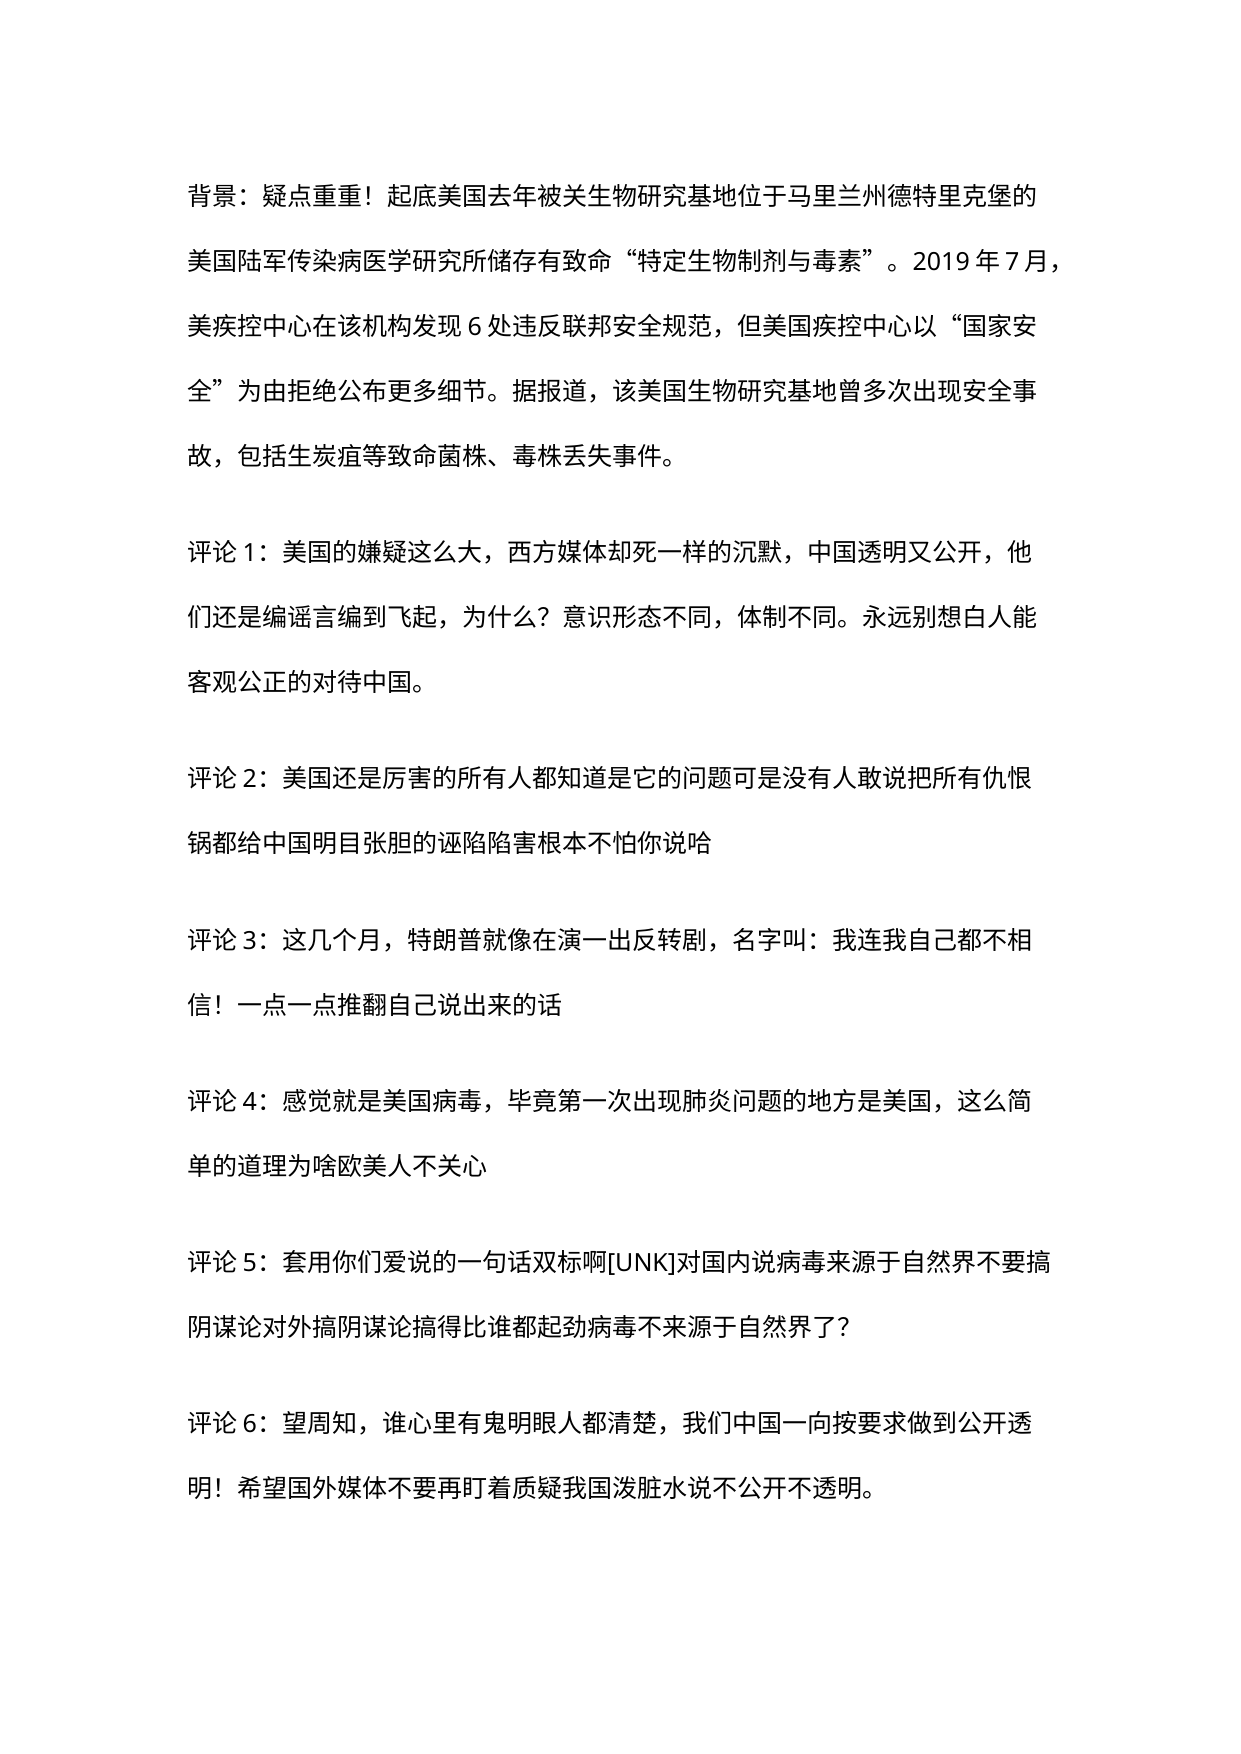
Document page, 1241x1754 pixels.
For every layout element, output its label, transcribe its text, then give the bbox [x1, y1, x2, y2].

text 评论4：感觉就是美国病毒，毕竟第一次出现肺炎问题的地方是美国，这么简单的道理为啥欧美人不关心 [187, 1067, 1053, 1197]
text 评论2：美国还是厉害的所有人都知道是它的问题可是没有人敢说把所有仇恨锅都给中国明目张胆的诬陷陷害根本不怕你说哈 [187, 744, 1053, 874]
text 评论3：这几个月，特朗普就像在演一出反转剧，名字叫：我连我自己都不相信！一点一点推翻自己说出来的话 [187, 906, 1053, 1036]
text 评论6：望周知，谁心里有鬼明眼人都清楚，我们中国一向按要求做到公开透明！希望国外媒体不要再盯着质疑我国泼脏水说不公开不透明。 [187, 1389, 1053, 1519]
text 评论5：套用你们爱说的一句话双标啊[UNK]对国内说病毒来源于自然界不要搞阴谋论对外搞阴谋论搞得比谁都起劲病毒不来源于自然界了？ [187, 1228, 1053, 1358]
text 背景：疑点重重！起底美国去年被关生物研究基地位于马里兰州德特里克堡的美国陆军传染病医学研究所储存有致命“特定生物制剂与毒素”。2019年7月，美疾控中心在该机构发现6处违反联邦安全规范，但美国疾控中心以“国家安全”为由拒绝公布更多细节。据报道，该美国生物研究基地曾多次出现安全事故，包括生炭疽等致命菌株、毒株丢失事件。 [187, 162, 1053, 487]
text 评论1：美国的嫌疑这么大，西方媒体却死一样的沉默，中国透明又公开，他们还是编谣言编到飞起，为什么？意识形态不同，体制不同。永远别想白人能客观公正的对待中国。 [187, 518, 1053, 713]
